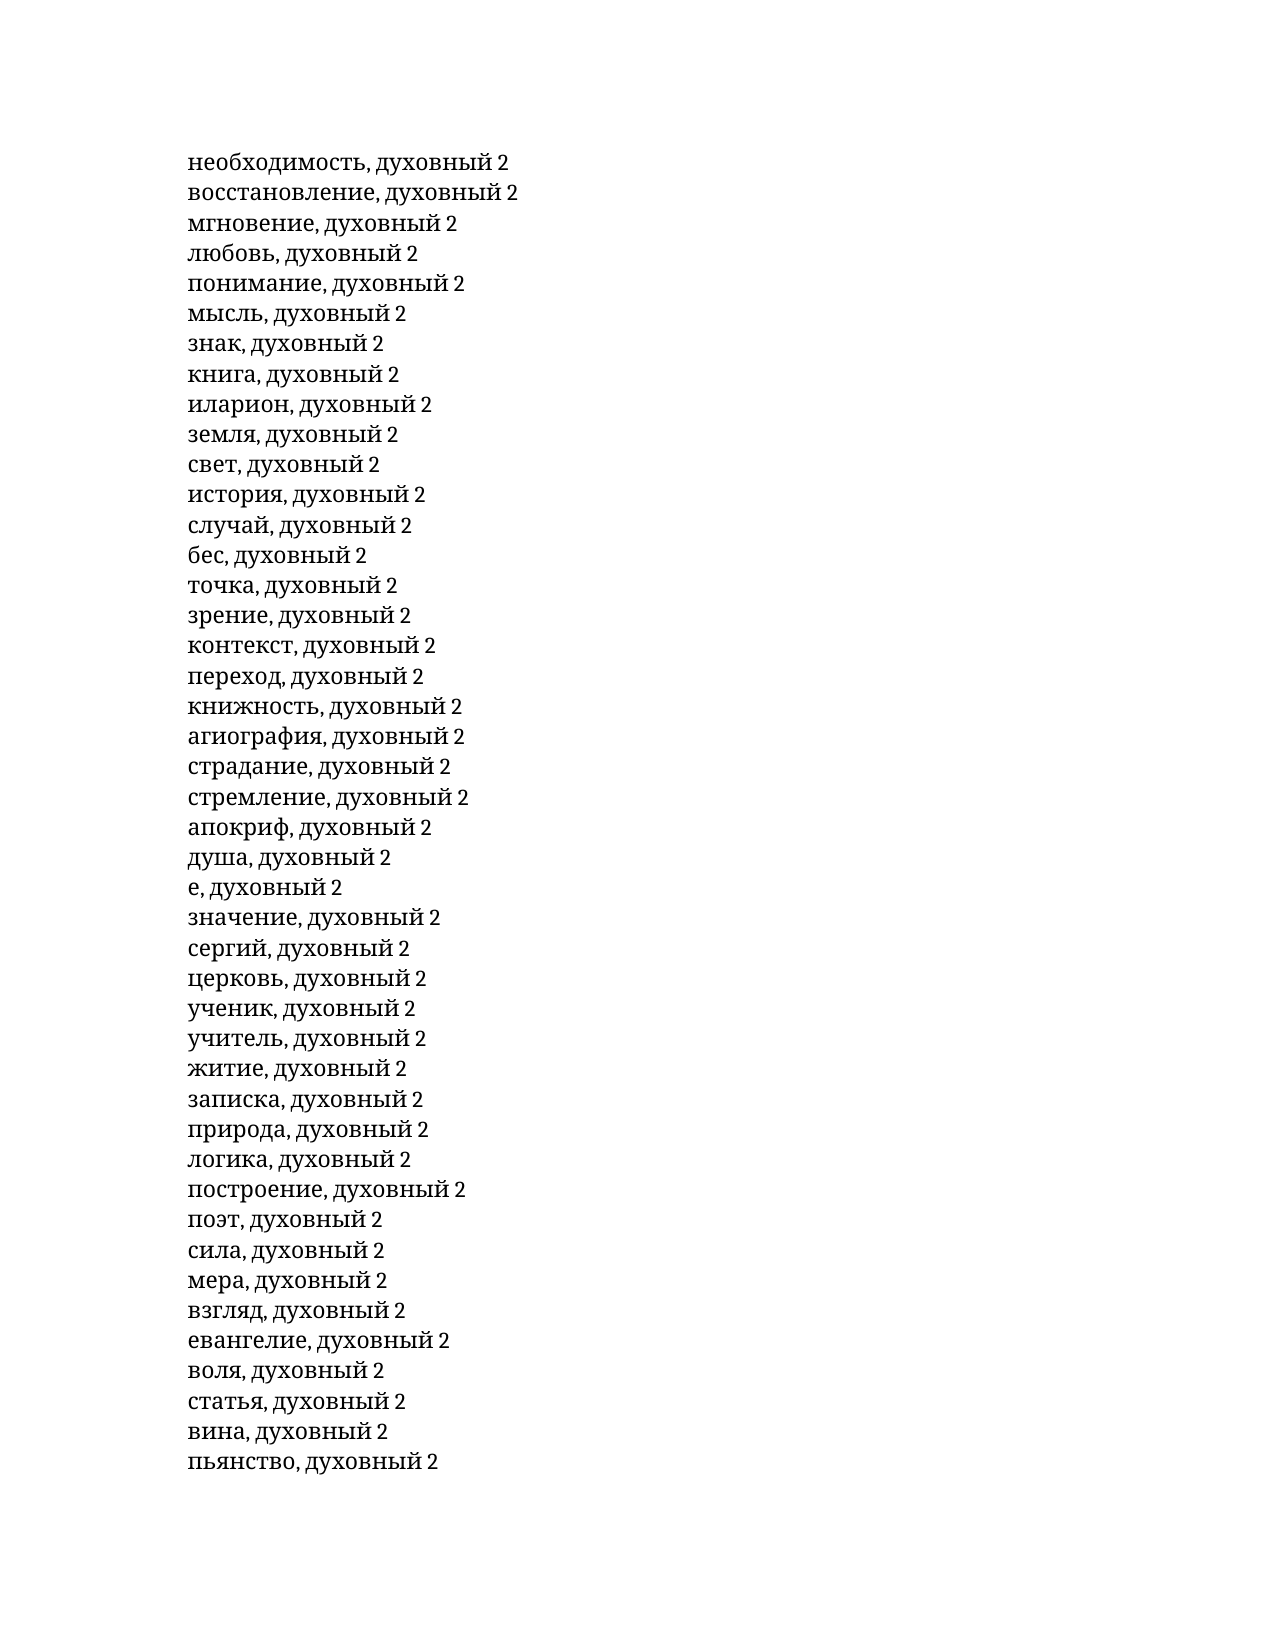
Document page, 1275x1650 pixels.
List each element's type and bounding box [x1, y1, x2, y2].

text [187, 150, 1087, 1475]
